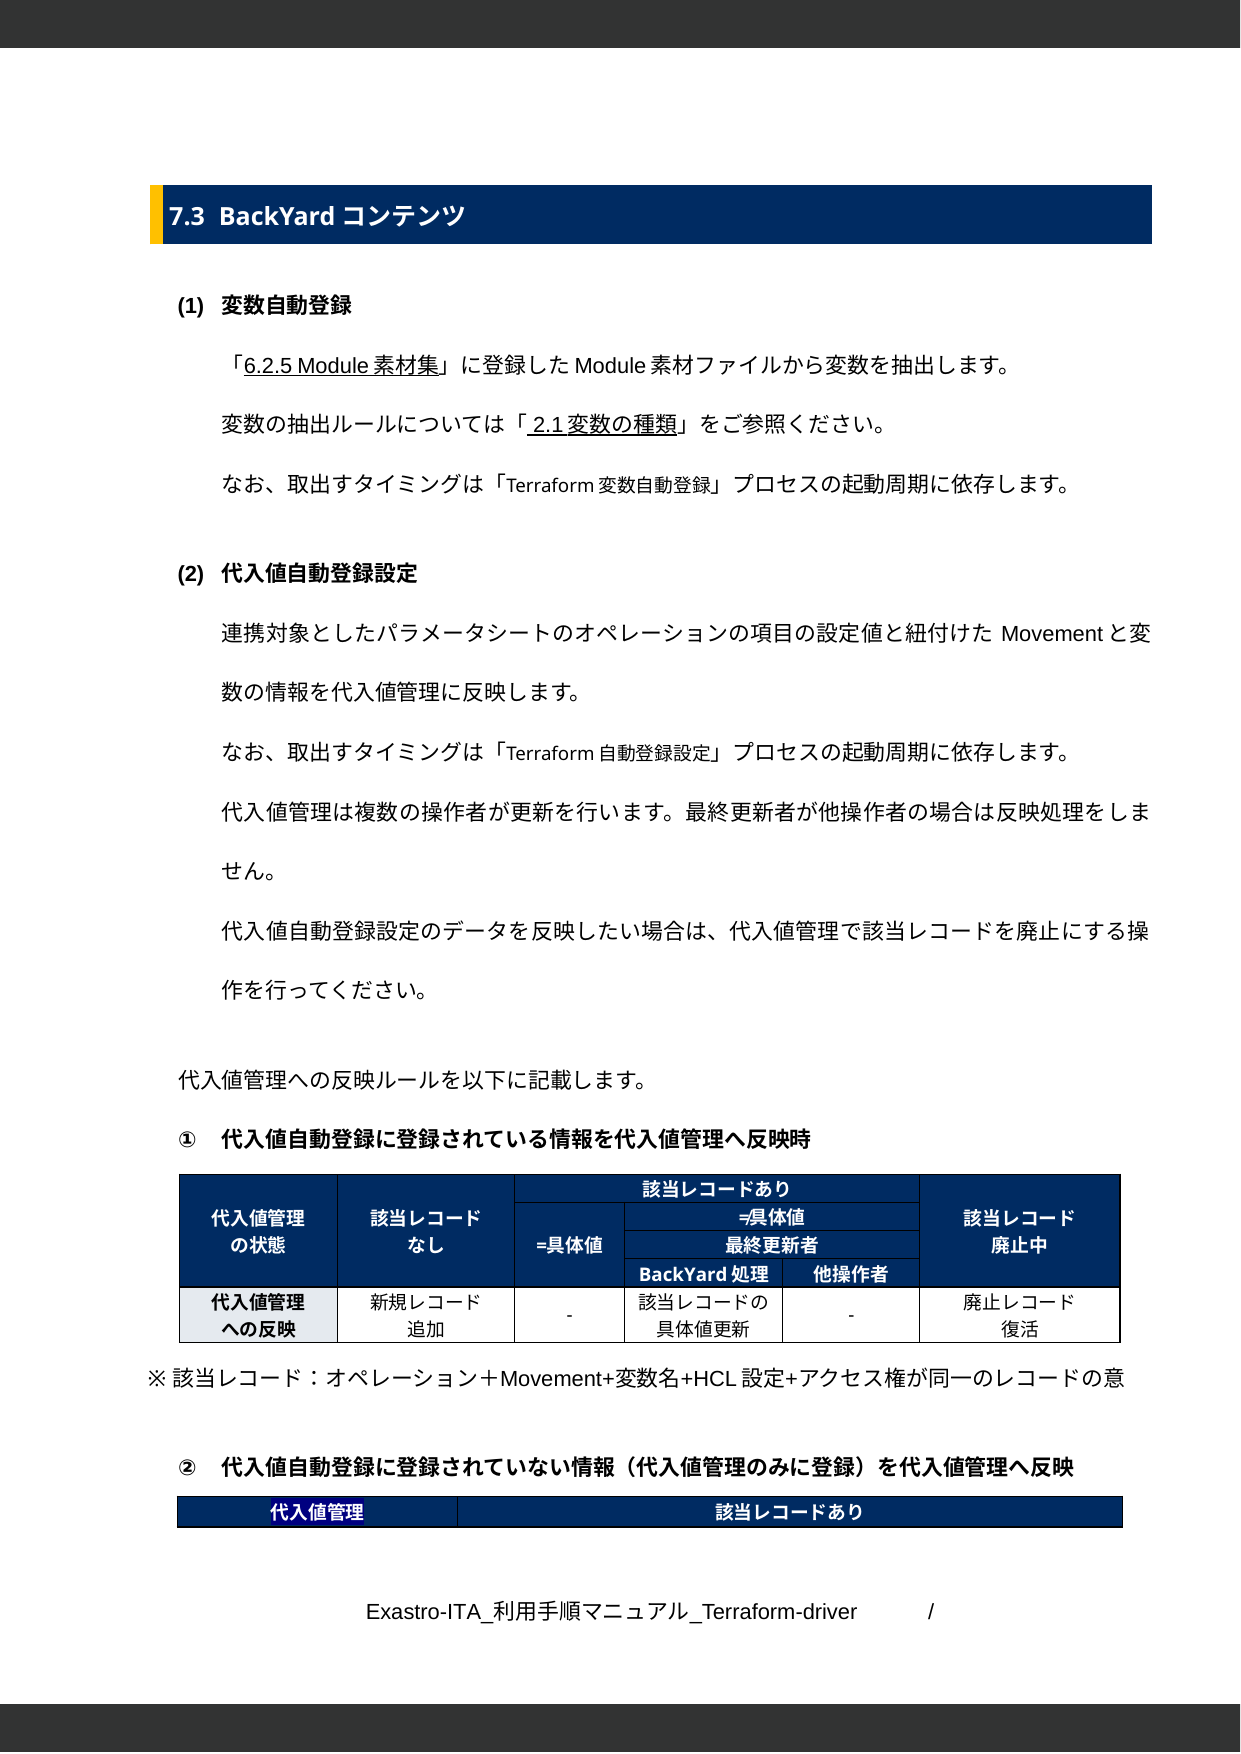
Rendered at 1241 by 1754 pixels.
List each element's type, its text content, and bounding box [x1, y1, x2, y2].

picture [0, 0, 1241, 48]
list なお、取出すタイミングは「Terraform自動登録設定」プロセスの起動周期に依存します。 [222, 721, 1152, 781]
table_header 該当レコードあり [458, 1497, 1122, 1526]
list 代入値自動登録に登録されていない情報（代入値管理のみに登録）を代入値管理へ反映 [178, 1436, 1152, 1496]
table_cell - [783, 1288, 919, 1342]
list なお、取出すタイミングは「Terraform変数自動登録」プロセスの起動周期に依存します。 [222, 453, 1152, 512]
table_cell BackYard処理 [625, 1259, 782, 1286]
list 代入値自動登録設定のデータを反映したい場合は、代入値管理で該当レコードを廃止にする操作を行ってください。 [222, 900, 1152, 1019]
list 連携対象としたパラメータシートのオペレーションの項目の設定値と紐付けたMovementと変数の情報を代入値管理に反映します。 [222, 602, 1152, 721]
table_cell ≠具体値 [625, 1203, 919, 1230]
table_cell 廃止レコード 復活 [920, 1288, 1119, 1342]
table_cell 新規レコード 追加 [338, 1288, 514, 1342]
list 「6.2.5 Module素材集」に登録したModule素材ファイルから変数を抽出します。 [222, 334, 1152, 393]
list 変数自動登録 [177, 274, 1152, 334]
table_cell 他操作者 [783, 1259, 919, 1286]
table_header 該当レコード なし [338, 1175, 514, 1286]
table_cell =具体値 [515, 1203, 624, 1286]
table_cell 最終更新者 [625, 1231, 919, 1258]
list ※ 該当レコード：オペレーション＋Movement+変数名+HCL設定+アクセス権が同一のレコードの意 [148, 1168, 1152, 1406]
list 変数の抽出ルールについては「 2.1変数の種類」をご参照ください。 [222, 393, 1152, 453]
table_cell 該当レコードの 具体値更新 [625, 1288, 782, 1342]
table_cell 代入値管理 への反映 [180, 1288, 337, 1342]
picture [0, 1704, 1241, 1752]
list 代入値管理への反映ルールを以下に記載します。 [178, 1049, 1152, 1108]
table_header 代入値管理 の状態 [178, 1497, 457, 1526]
table_header 該当レコード 廃止中 [920, 1175, 1119, 1286]
subtitle BackYard コンテンツ [163, 185, 1152, 244]
list 代入値自動登録設定 [177, 542, 1152, 602]
list 代入値管理は複数の操作者が更新を行います。最終更新者が他操作者の場合は反映処理をしません。 [222, 781, 1152, 900]
table_header 代入値管理 の状態 [180, 1175, 337, 1286]
table_header 該当レコードあり [515, 1175, 919, 1202]
list 代入値自動登録に登録されている情報を代入値管理へ反映時 [178, 1108, 1152, 1168]
table_cell - [515, 1288, 624, 1342]
